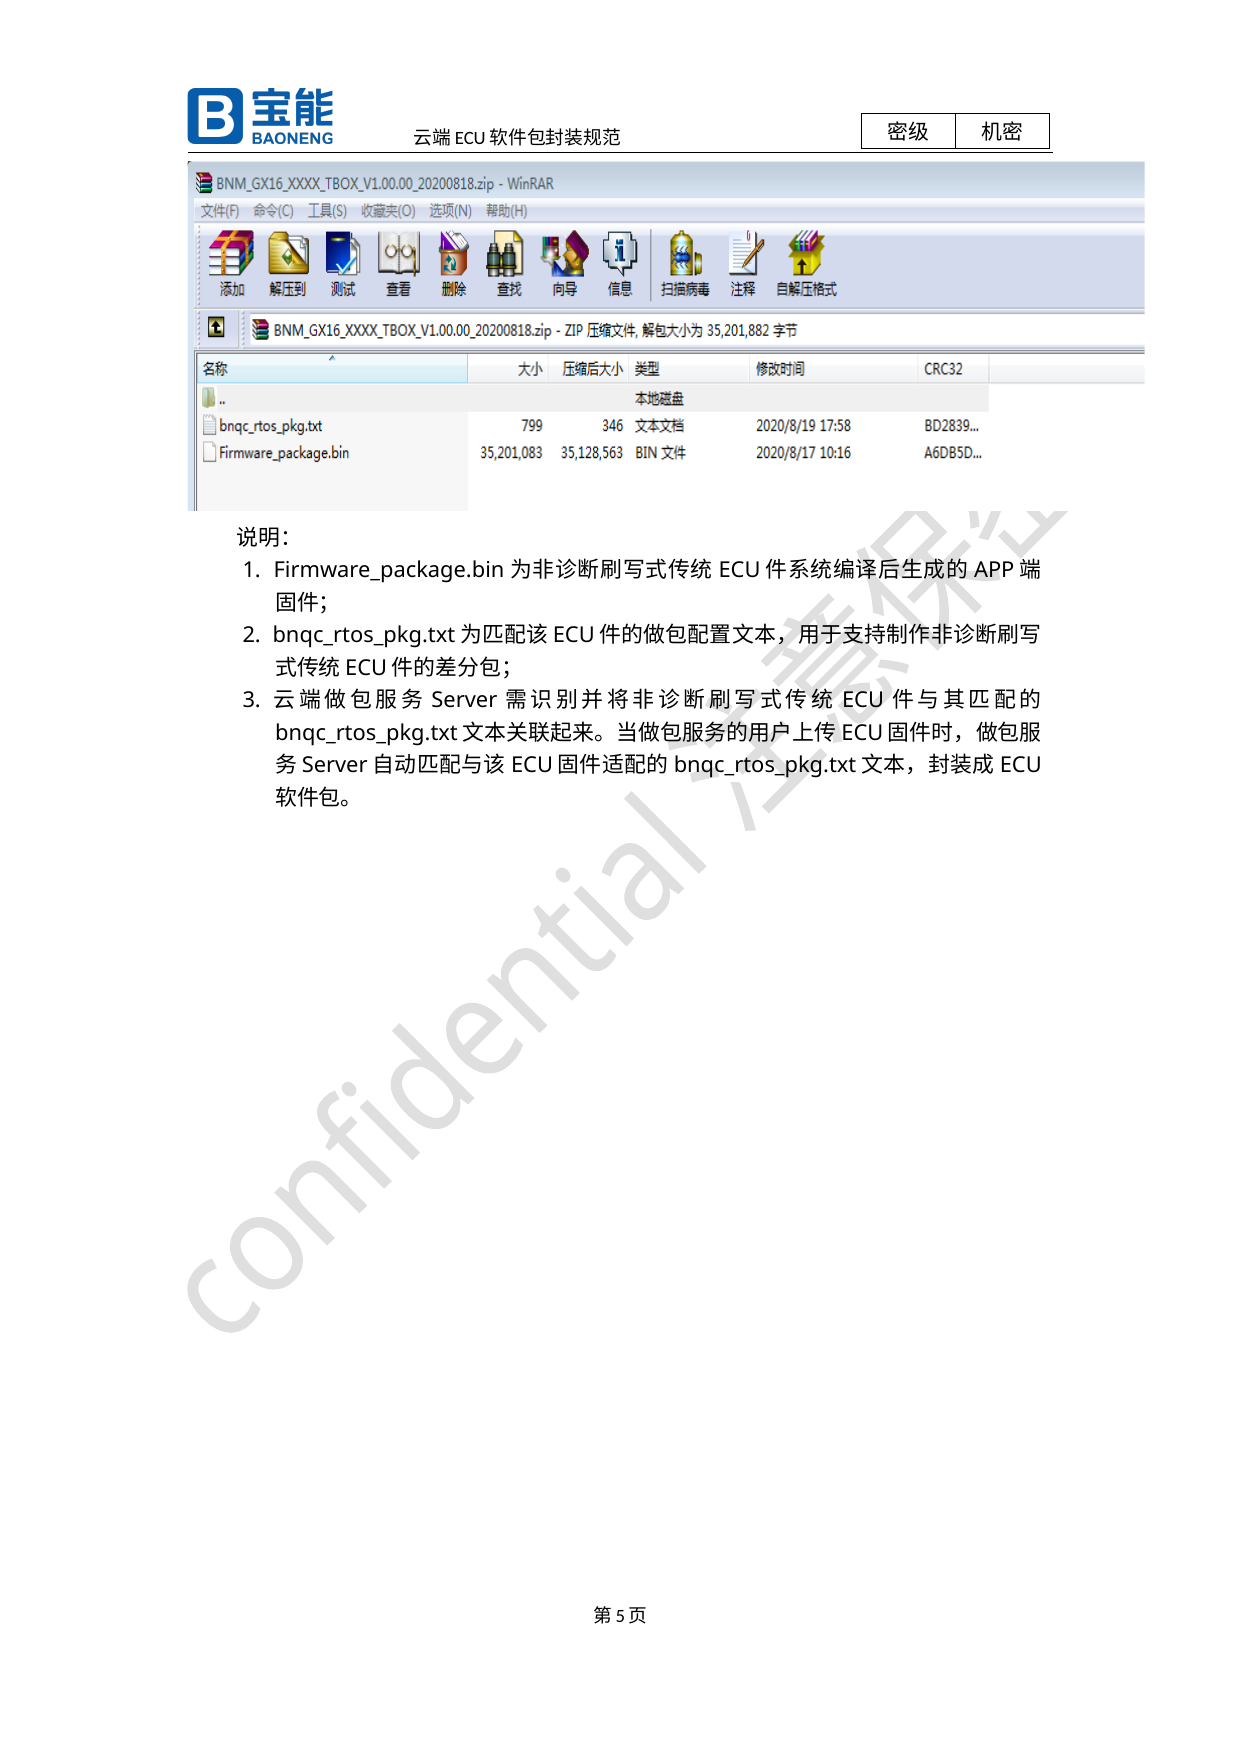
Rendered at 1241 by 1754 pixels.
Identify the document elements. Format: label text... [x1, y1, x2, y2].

text 2. bnqc_rtos_pkg.txt为匹配该ECU件的做包配置文本，用于支持制作非诊断刷写式传统ECU件的差分包； [242, 617, 1042, 682]
picture [187, 88, 333, 144]
text 3. 云端做包服务Server需识别并将非诊断刷写式传统ECU件与其匹配的bnqc_rtos_pkg.txt文本关联起来。当做包服务的用户上传ECU固件时，做包服务Server自动匹配与该ECU固件适配的bnqc_rtos_pkg.txt文本，封装成ECU软件包。 [242, 682, 1042, 812]
picture [187, 161, 1145, 511]
text 说明： [192, 519, 1042, 552]
text 1. Firmware_package.bin为非诊断刷写式传统ECU件系统编译后生成的APP端固件； [242, 552, 1042, 617]
